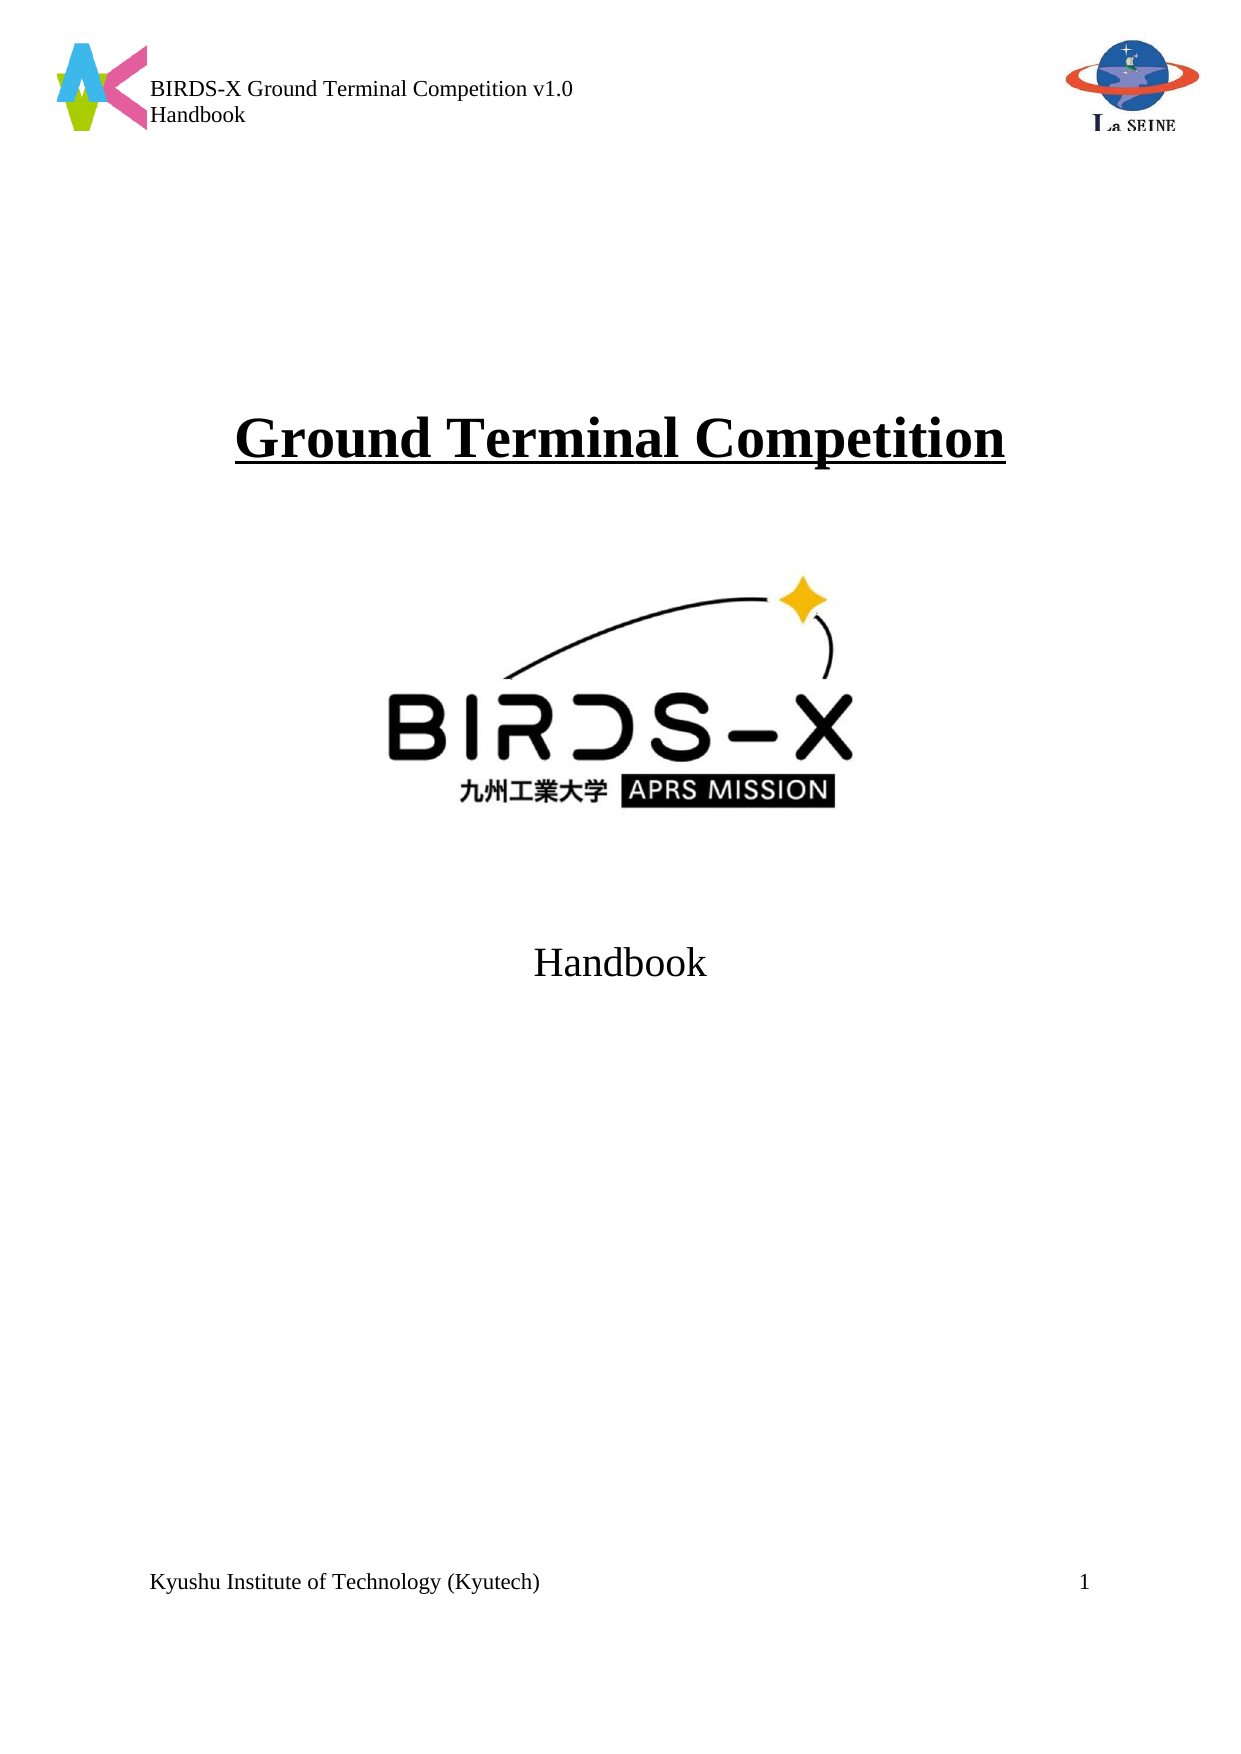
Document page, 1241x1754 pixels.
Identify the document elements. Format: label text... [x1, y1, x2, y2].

picture [56, 42, 147, 131]
text Handbook [150, 938, 1090, 986]
text Ground Terminal Competition [150, 403, 1090, 470]
picture [1060, 33, 1201, 131]
picture [332, 555, 908, 856]
